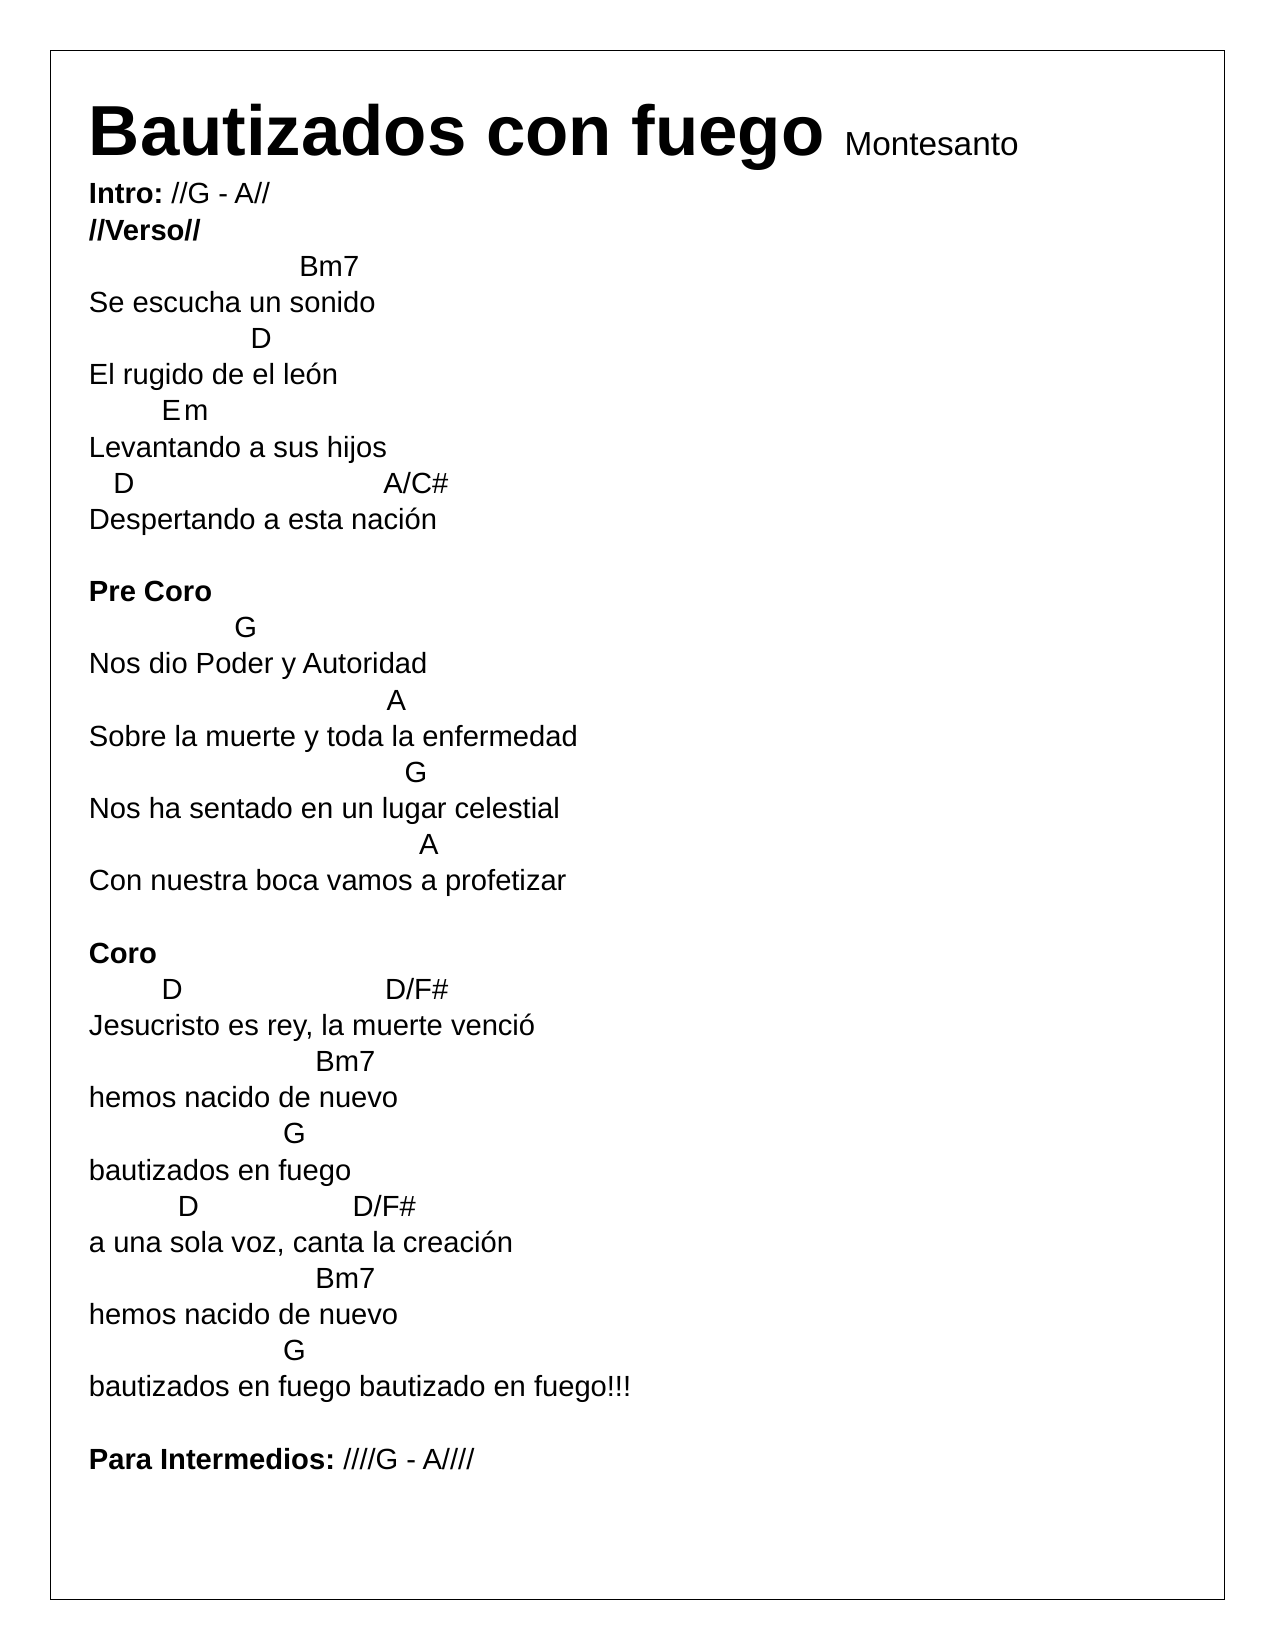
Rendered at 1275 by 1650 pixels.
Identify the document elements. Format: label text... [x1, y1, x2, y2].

text Nos ha sentado en un lugar celestial [89, 791, 1186, 824]
text Coro [89, 936, 1186, 969]
text a una sola voz, canta la creación [89, 1225, 1186, 1258]
text G [89, 1116, 1186, 1150]
text Bm7 [89, 1261, 1186, 1294]
text Bautizados con fuego Montesanto [89, 89, 1186, 170]
text //Verso// [89, 213, 1186, 246]
text E m [89, 393, 1186, 427]
text Se escucha un sonido [89, 285, 1186, 318]
text hemos nacido de nuevo [89, 1297, 1186, 1331]
text G [89, 610, 1186, 644]
text Levantando a sus hijos [89, 429, 1186, 463]
text Bm7 [89, 249, 1186, 282]
text Para Intermedios: ////G - A//// [89, 1442, 1186, 1475]
text Jesucristo es rey, la muerte venció [89, 1008, 1186, 1041]
text D D/F# [89, 1189, 1186, 1222]
text bautizados en fuego [89, 1152, 1186, 1186]
text Con nuestra boca vamos a profetizar [89, 863, 1186, 897]
text G [89, 755, 1186, 788]
text bautizados en fuego bautizado en fuego!!! [89, 1369, 1186, 1403]
text El rugido de el león [89, 357, 1186, 391]
text Intro: //G - A// [89, 177, 1186, 210]
text Sobre la muerte y toda la enfermedad [89, 719, 1186, 752]
text D A/C# [89, 466, 1186, 499]
text Bm7 [89, 1044, 1186, 1078]
text A [89, 683, 1186, 716]
text Pre Coro [89, 574, 1186, 608]
text hemos nacido de nuevo [89, 1080, 1186, 1114]
text A [89, 827, 1186, 861]
text D [89, 321, 1186, 355]
text G [89, 1333, 1186, 1367]
text Nos dio Poder y Autoridad [89, 646, 1186, 680]
text D D/F# [89, 972, 1186, 1005]
text Despertando a esta nación [89, 502, 1186, 535]
